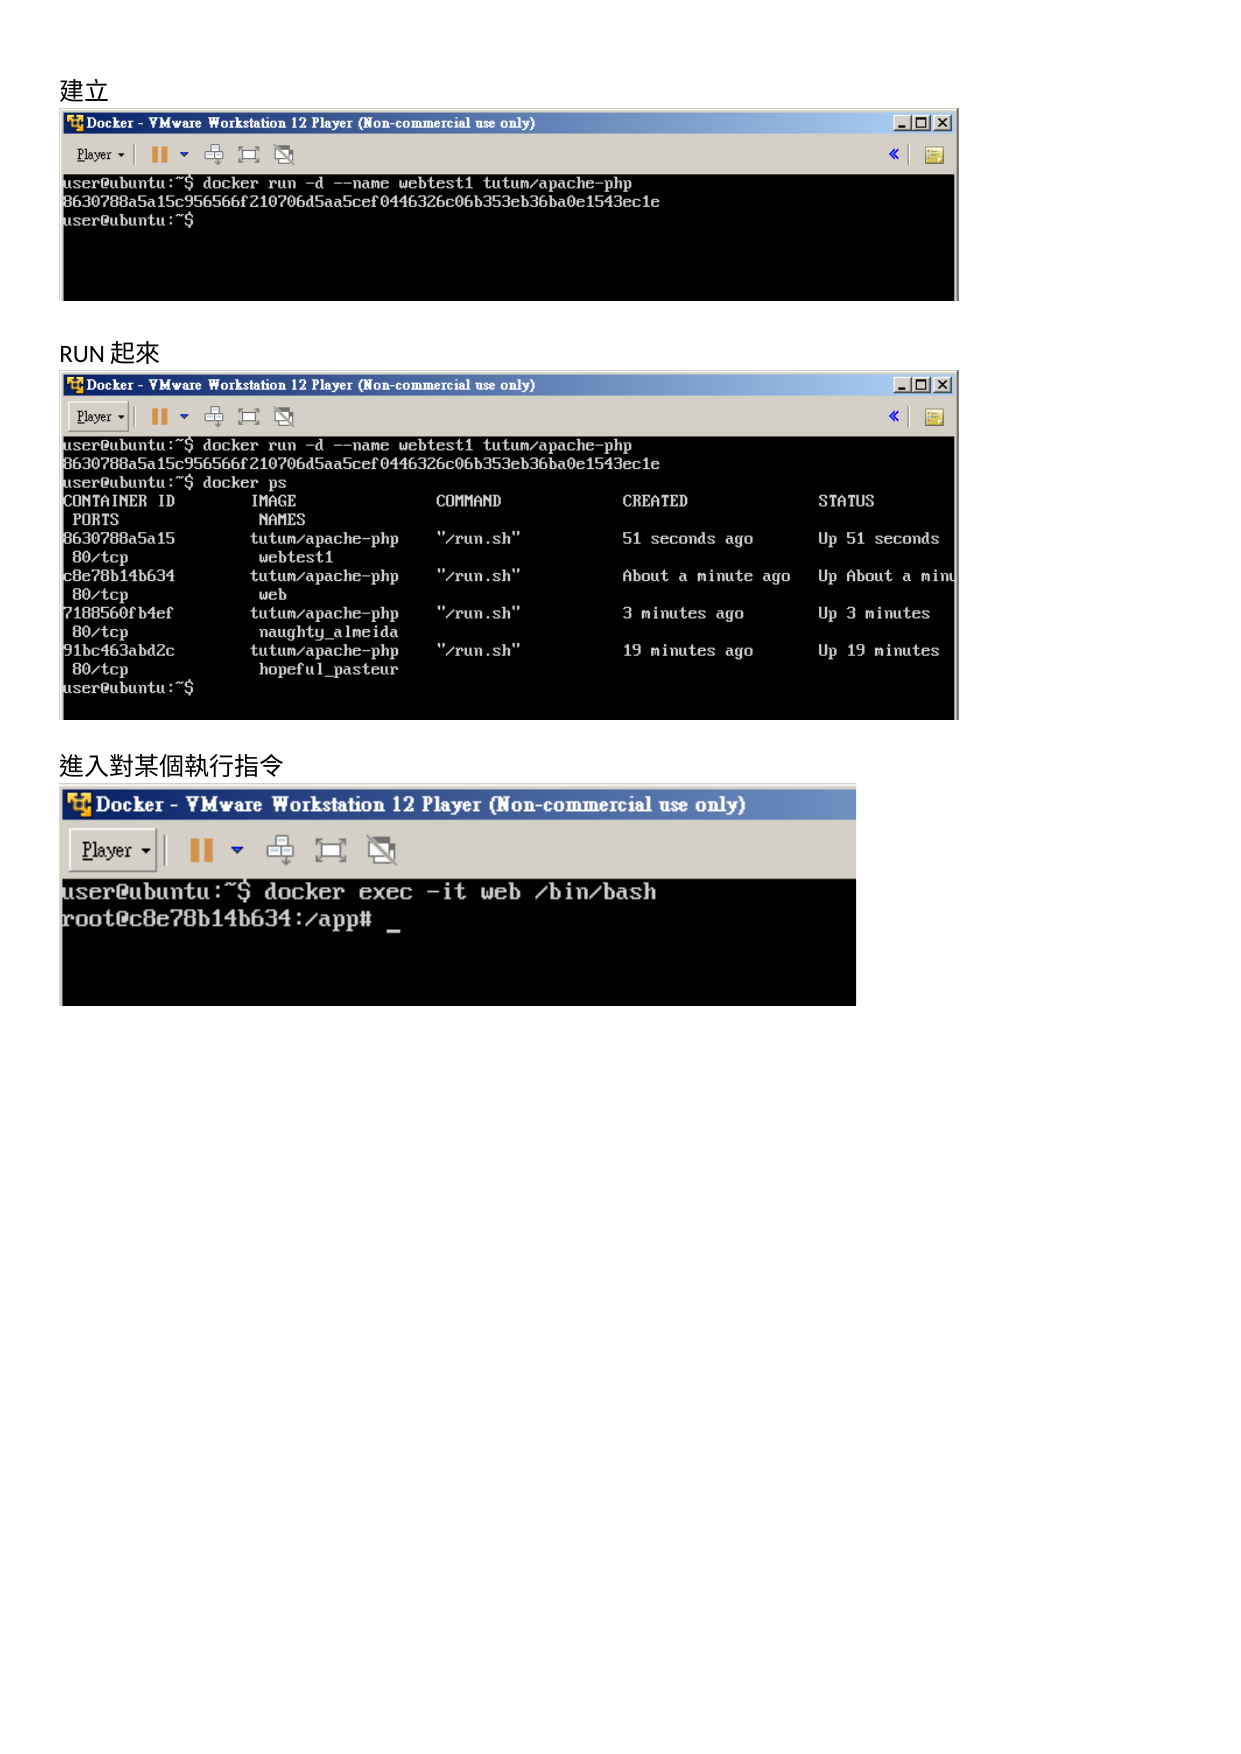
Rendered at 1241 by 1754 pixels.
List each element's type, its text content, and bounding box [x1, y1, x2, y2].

picture [59, 108, 959, 301]
text RUN起來 [59, 333, 1181, 371]
text 進入對某個執行指令 [59, 746, 1181, 783]
picture [59, 783, 857, 1006]
picture [59, 370, 959, 720]
text 建立 [59, 71, 1181, 108]
